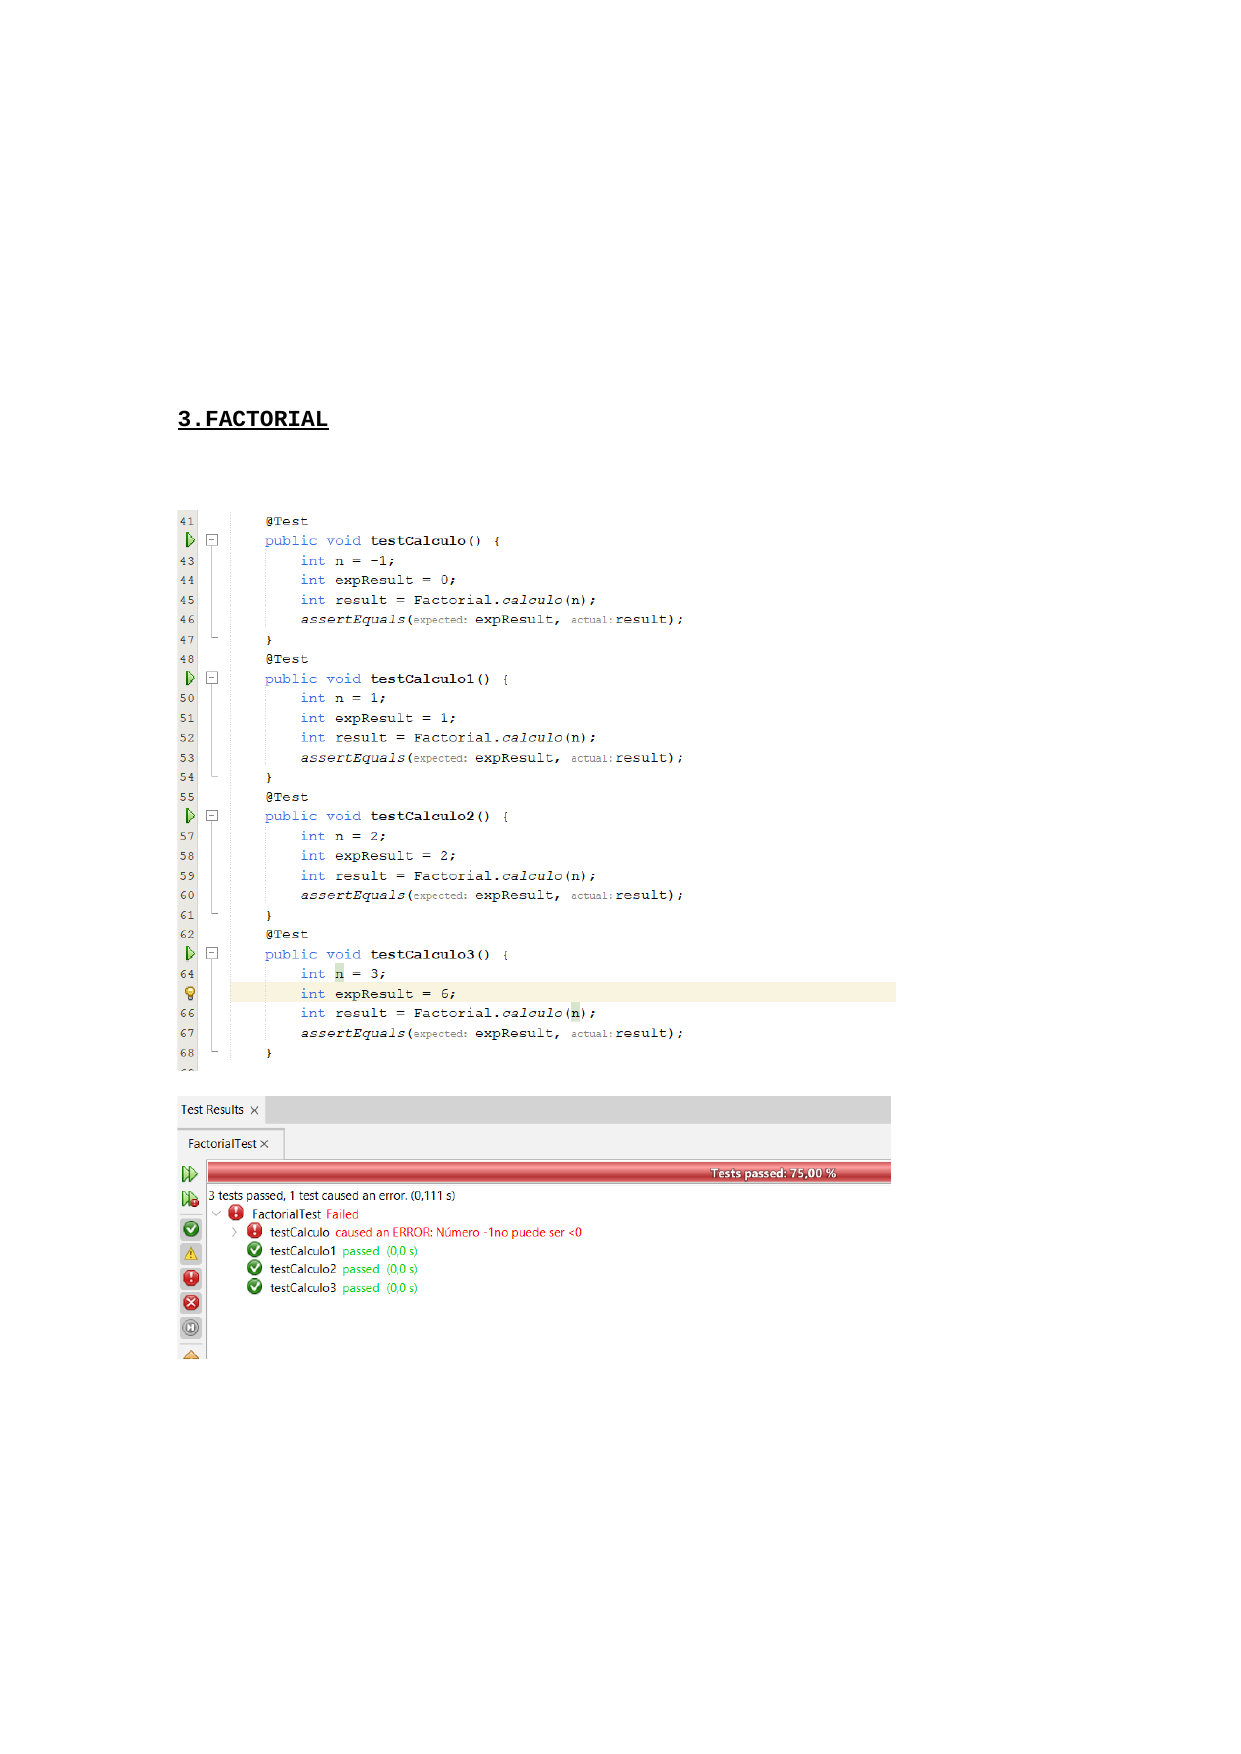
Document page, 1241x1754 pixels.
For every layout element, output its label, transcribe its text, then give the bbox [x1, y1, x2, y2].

text 3.FACTORIAL [177, 407, 1063, 433]
picture [177, 1096, 891, 1359]
picture [177, 510, 897, 1071]
